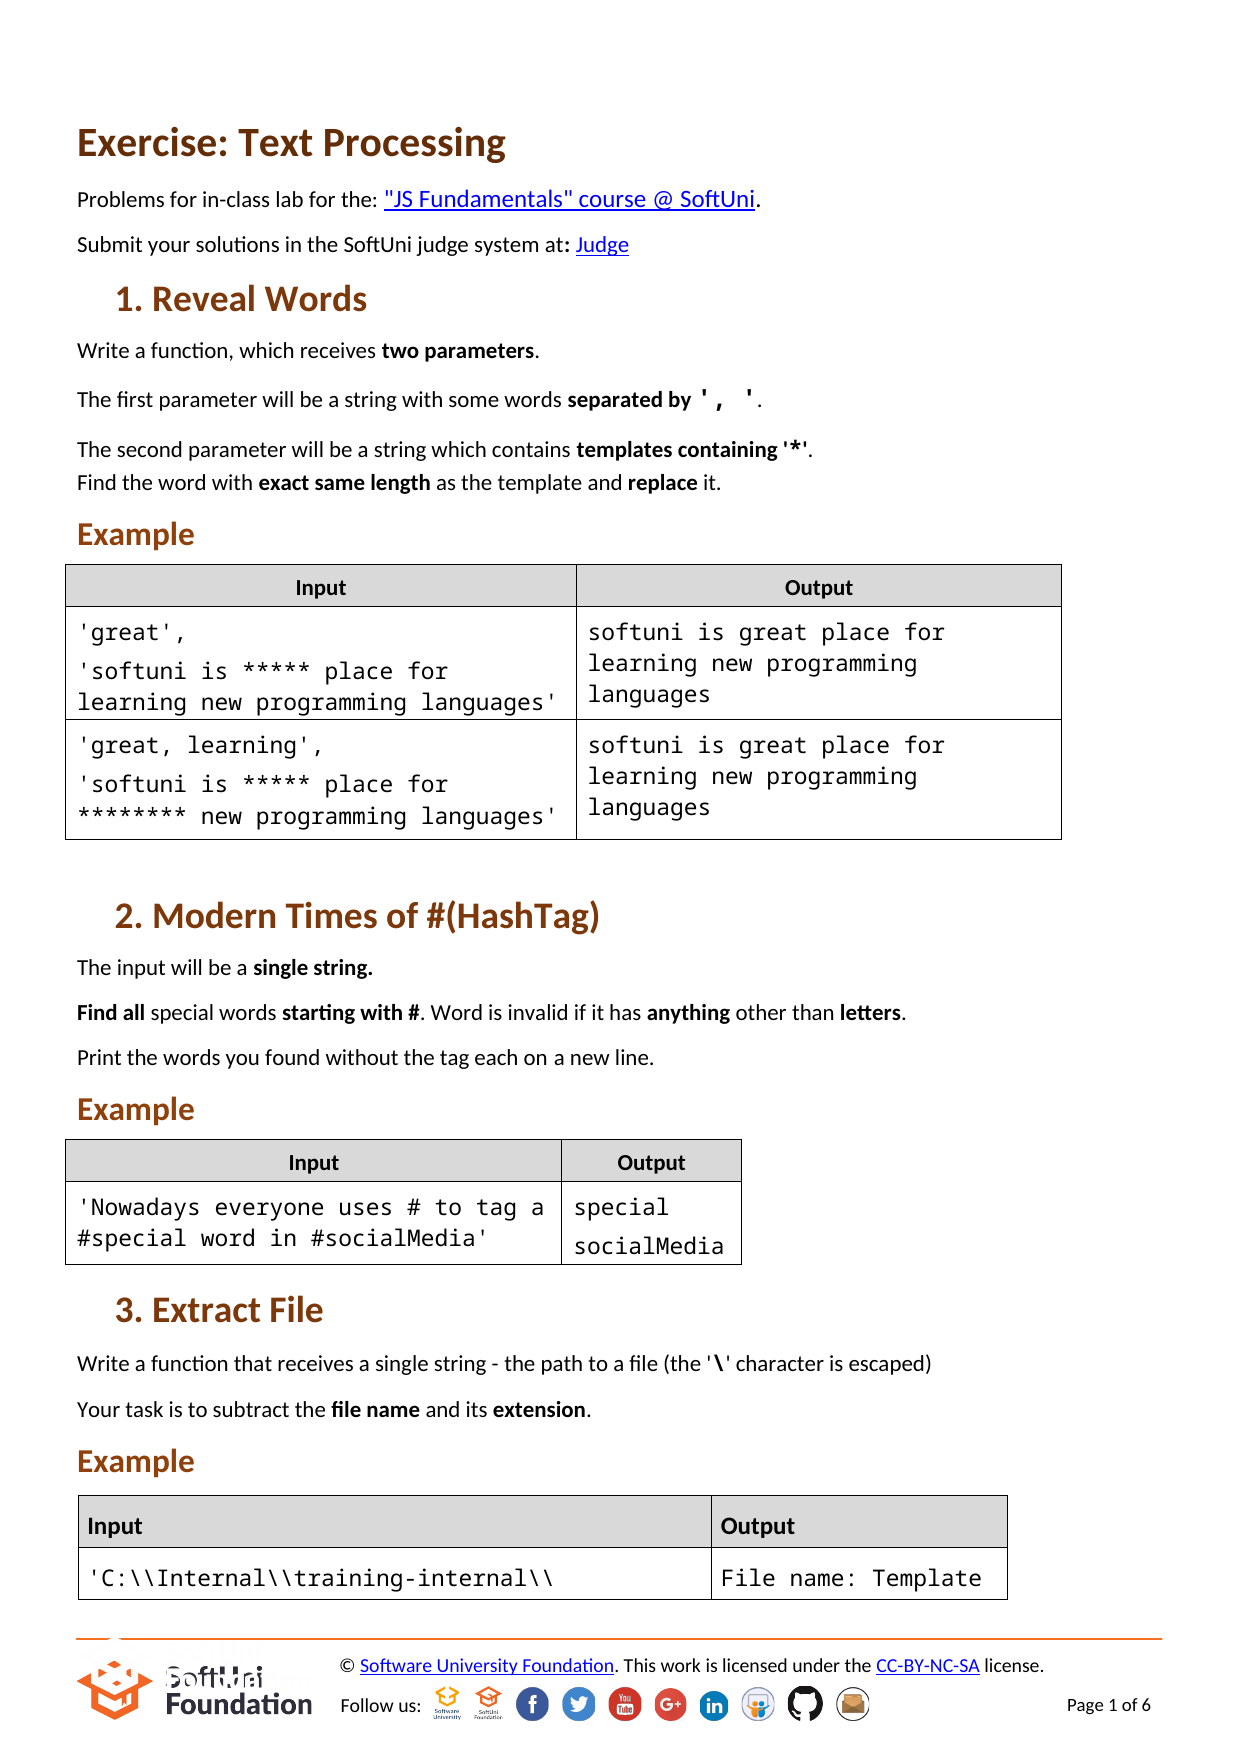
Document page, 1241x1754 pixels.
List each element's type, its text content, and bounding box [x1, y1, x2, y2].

list Modern Times of #(HashTag) [114, 892, 1163, 938]
text Print the words you found without the tag each on a new line. [77, 1043, 1163, 1071]
picture [516, 1687, 549, 1721]
picture [787, 1686, 823, 1721]
table_cell 'great', 'softuni is ***** place for learning new programming languages' [66, 607, 576, 719]
table_header Input [79, 1496, 711, 1547]
picture [836, 1687, 870, 1721]
text Exercise: Text Processing [77, 116, 1163, 167]
text Problems for in-class lab for the: "JS Fundamentals" course @ SoftUni. [77, 183, 1163, 213]
table_cell softuni is great place for learning new programming languages [577, 720, 1061, 838]
text Write a function that receives a single string - the path to a file (the '\' character is escaped) [77, 1347, 1163, 1378]
subtitle Extract File [114, 1286, 1163, 1332]
picture [713, 1703, 722, 1712]
text The input will be a single string. [77, 953, 1163, 982]
picture [741, 1687, 775, 1721]
picture [474, 1686, 503, 1721]
table_cell special socialMedia [562, 1182, 741, 1264]
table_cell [79, 1548, 711, 1599]
table_header Output [712, 1496, 1007, 1547]
subtitle Example [77, 1440, 1163, 1481]
list Reveal Words [114, 275, 1163, 321]
table_header Output [562, 1140, 741, 1181]
table_cell 'great, learning', 'softuni is ***** place for ******** new programming languages' [66, 720, 576, 838]
text Example [77, 513, 1163, 553]
picture [700, 1691, 708, 1698]
text Write a function, which receives two parameters. [77, 336, 1163, 364]
text The second parameter will be a string which contains templates containing '*'. Find the word with exact same length as the template and replace it. [77, 433, 1163, 496]
picture [720, 1712, 729, 1721]
table_cell softuni is great place for learning new programming languages [577, 607, 1061, 719]
picture [76, 1636, 312, 1720]
picture [608, 1687, 642, 1721]
text The first parameter will be a string with some words separated by ', '. [77, 381, 1163, 415]
table_header Input [66, 565, 576, 606]
table_header Output [577, 565, 1061, 606]
text Find all special words starting with #. Word is invalid if it has anything other than letters. [77, 998, 1163, 1026]
picture [700, 1714, 708, 1721]
text Your task is to subtract the file name and its extension. [77, 1395, 1163, 1423]
picture [433, 1686, 461, 1721]
picture [654, 1688, 687, 1721]
picture [562, 1687, 595, 1721]
picture [720, 1691, 729, 1700]
text Example [77, 1088, 1163, 1128]
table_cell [712, 1548, 1007, 1599]
text Submit your solutions in the SoftUni judge system at: Judge [77, 231, 1163, 258]
table_header Input [66, 1140, 561, 1181]
table_cell 'Nowadays everyone uses # to tag a #special word in #socialMedia' [66, 1182, 561, 1264]
